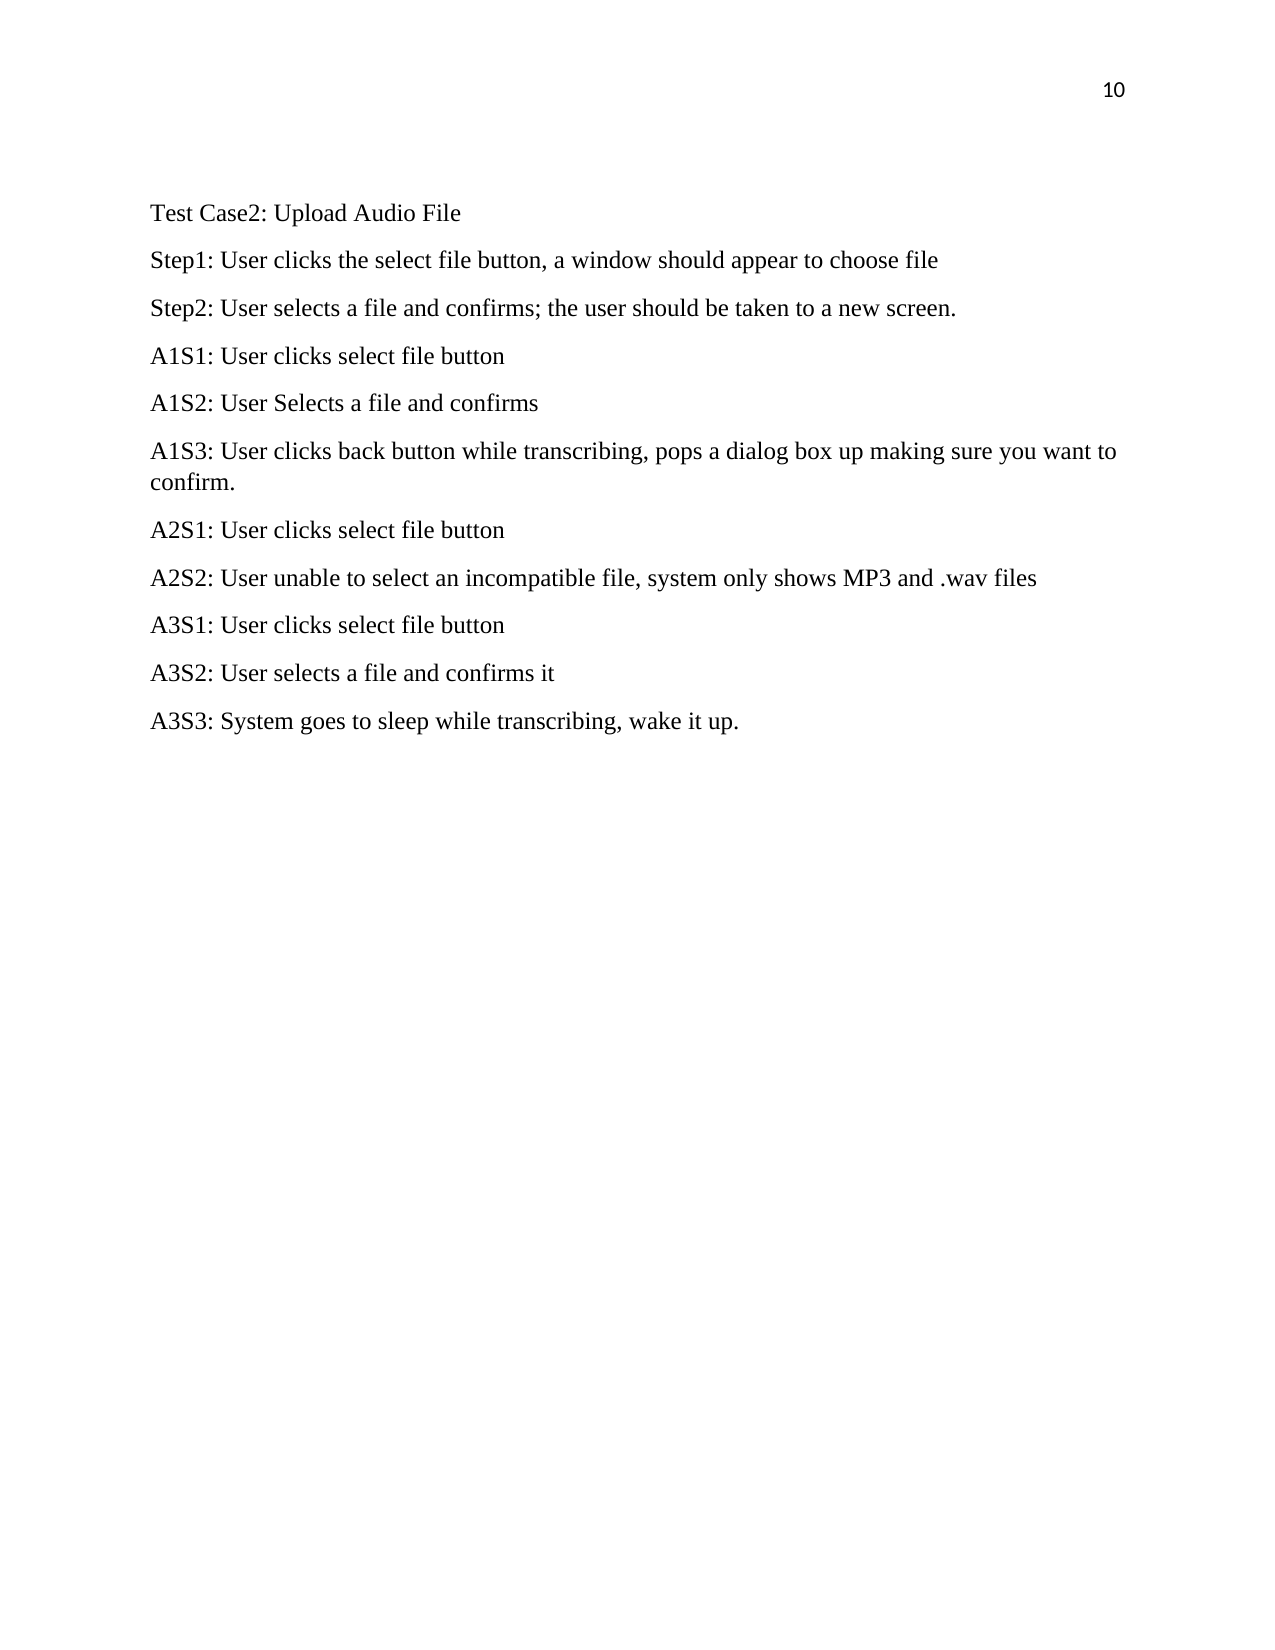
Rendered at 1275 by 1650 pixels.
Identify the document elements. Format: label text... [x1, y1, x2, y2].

text A1S1: User clicks select file button [150, 341, 1125, 369]
text A3S1: User clicks select file button [150, 610, 1125, 639]
text A3S3: System goes to sleep while transcribing, wake it up. [150, 706, 1125, 734]
text Step1: User clicks the select file button, a window should appear to choose file [150, 245, 1125, 274]
text Test Case2: Upload Audio File [150, 198, 1125, 226]
text A2S1: User clicks select file button [150, 515, 1125, 544]
text Step2: User selects a file and confirms; the user should be taken to a new screen. [150, 293, 1125, 322]
text A3S2: User selects a file and confirms it [150, 658, 1125, 687]
text A2S2: User unable to select an incompatible file, system only shows MP3 and .wav files [150, 563, 1125, 591]
text A1S3: User clicks back button while transcribing, pops a dialog box up making sure you want to confirm. [150, 436, 1125, 496]
text A1S2: User Selects a file and confirms [150, 388, 1125, 417]
